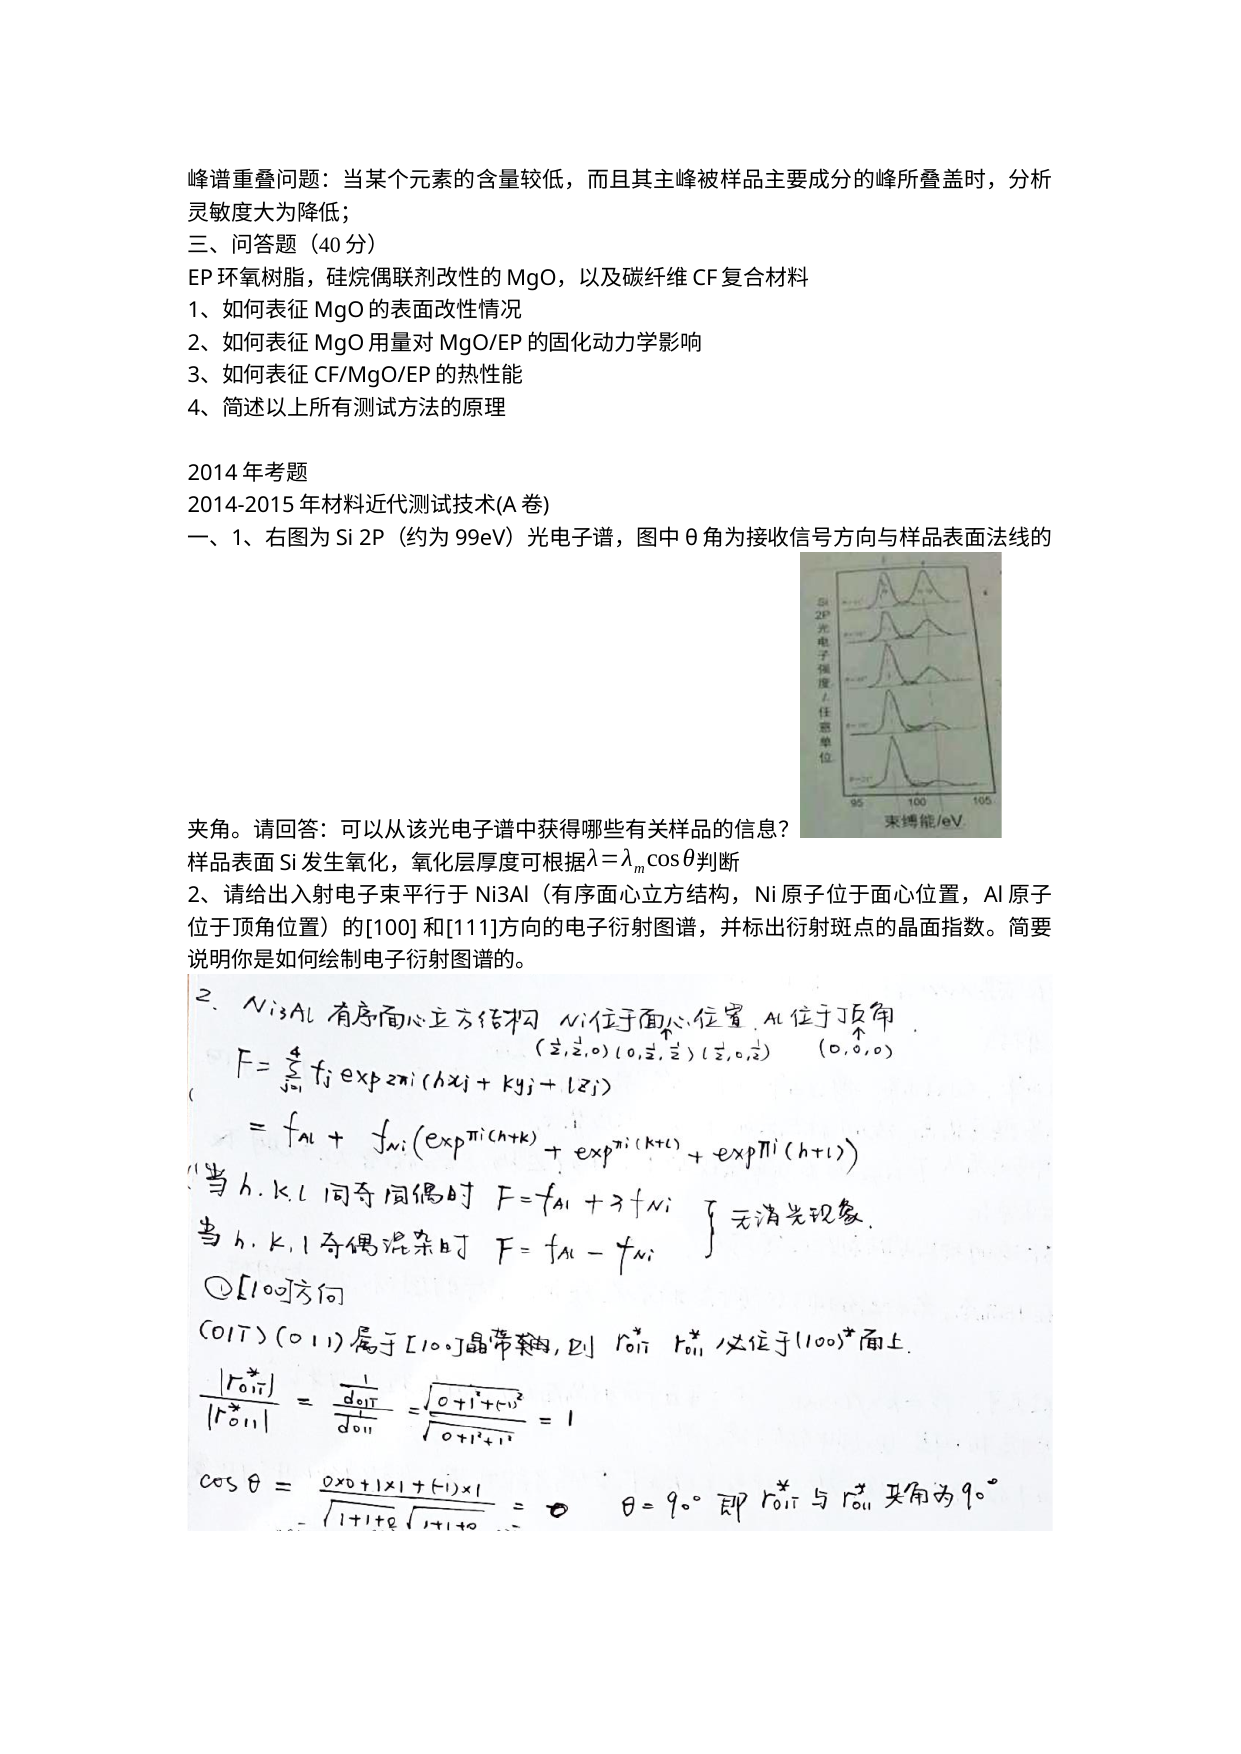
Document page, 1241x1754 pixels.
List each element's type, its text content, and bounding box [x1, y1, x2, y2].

text 样品表面Si发生氧化，氧化层厚度可根据判断 [187, 844, 1053, 877]
text 2014-2015年材料近代测试技术(A卷) [187, 487, 1053, 519]
text 峰谱重叠问题：当某个元素的含量较低，而且其主峰被样品主要成分的峰所叠盖时，分析灵敏度大为降低； [187, 162, 1053, 227]
text 4、简述以上所有测试方法的原理 [187, 389, 1053, 422]
text 3、如何表征CF/MgO/EP的热性能 [187, 357, 1053, 389]
picture [800, 552, 1002, 838]
text 三、问答题（40分） [187, 227, 1053, 259]
text EP环氧树脂，硅烷偶联剂改性的MgO，以及碳纤维CF复合材料 [187, 259, 1053, 292]
picture [187, 974, 1053, 1531]
text 一、1、右图为Si 2P（约为99eV）光电子谱，图中θ角为接收信号方向与样品表面法线的夹角。请回答：可以从该光电子谱中获得哪些有关样品的信息？ [187, 519, 1053, 844]
text 2、请给出入射电子束平行于Ni3Al（有序面心立方结构，Ni原子位于面心位置，Al原子位于顶角位置）的[100] 和[111]方向的电子衍射图谱，并标出衍射斑点的晶面指数。简要说明你是如何绘制电子衍射图谱的。 [187, 877, 1053, 974]
text 1、如何表征MgO的表面改性情况 [187, 292, 1053, 324]
text 2014年考题 [187, 454, 1053, 487]
text 2、如何表征MgO用量对MgO/EP的固化动力学影响 [187, 324, 1053, 357]
